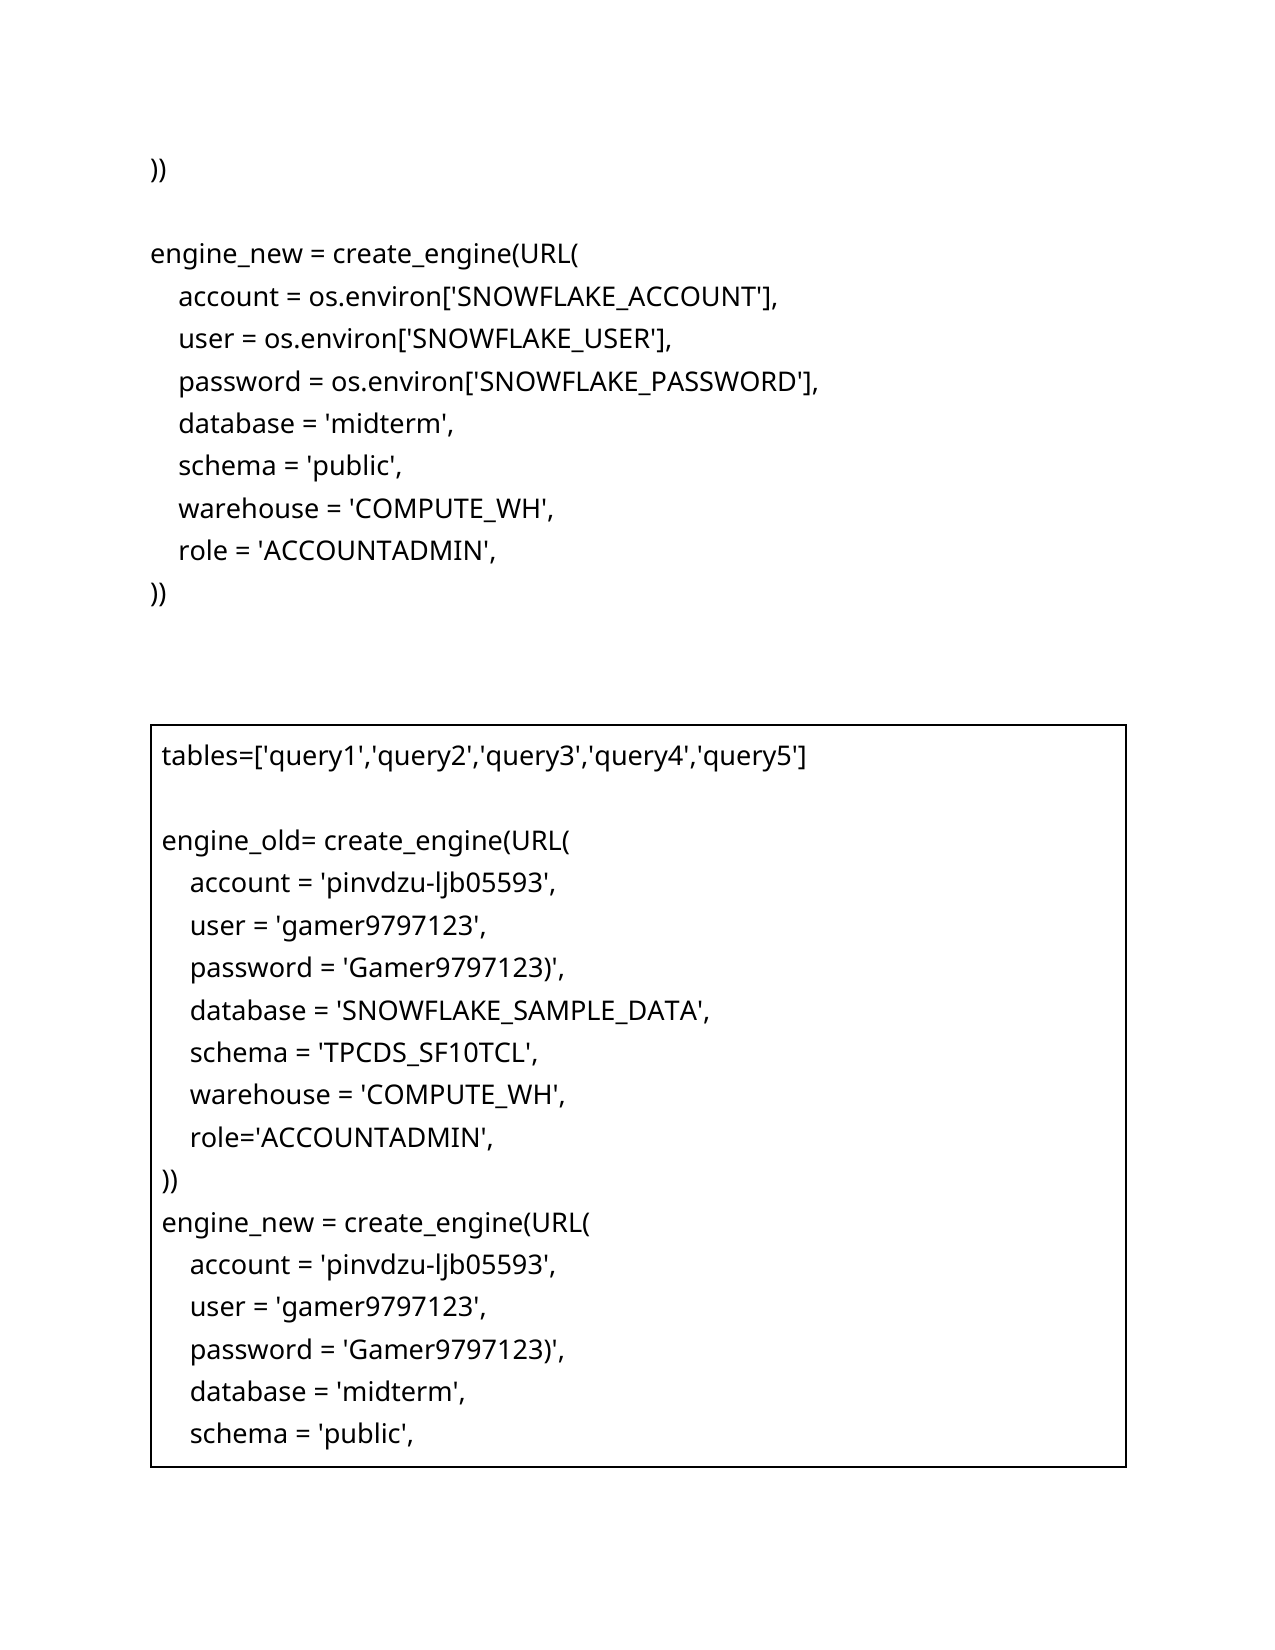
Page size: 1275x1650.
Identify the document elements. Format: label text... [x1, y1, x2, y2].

text user = os.environ['SNOWFLAKE_USER'], [150, 319, 1125, 356]
text database = 'midterm', [150, 404, 1125, 441]
text warehouse = 'COMPUTE_WH', [150, 489, 1125, 526]
text engine_new = create_engine(URL( [150, 235, 1125, 272]
text role = 'ACCOUNTADMIN', [150, 532, 1125, 568]
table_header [152, 726, 1125, 1466]
text account = os.environ['SNOWFLAKE_ACCOUNT'], [150, 277, 1125, 314]
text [150, 362, 1125, 399]
text )) [150, 150, 1125, 187]
text schema = 'public', [150, 447, 1125, 484]
text )) [150, 574, 1125, 611]
